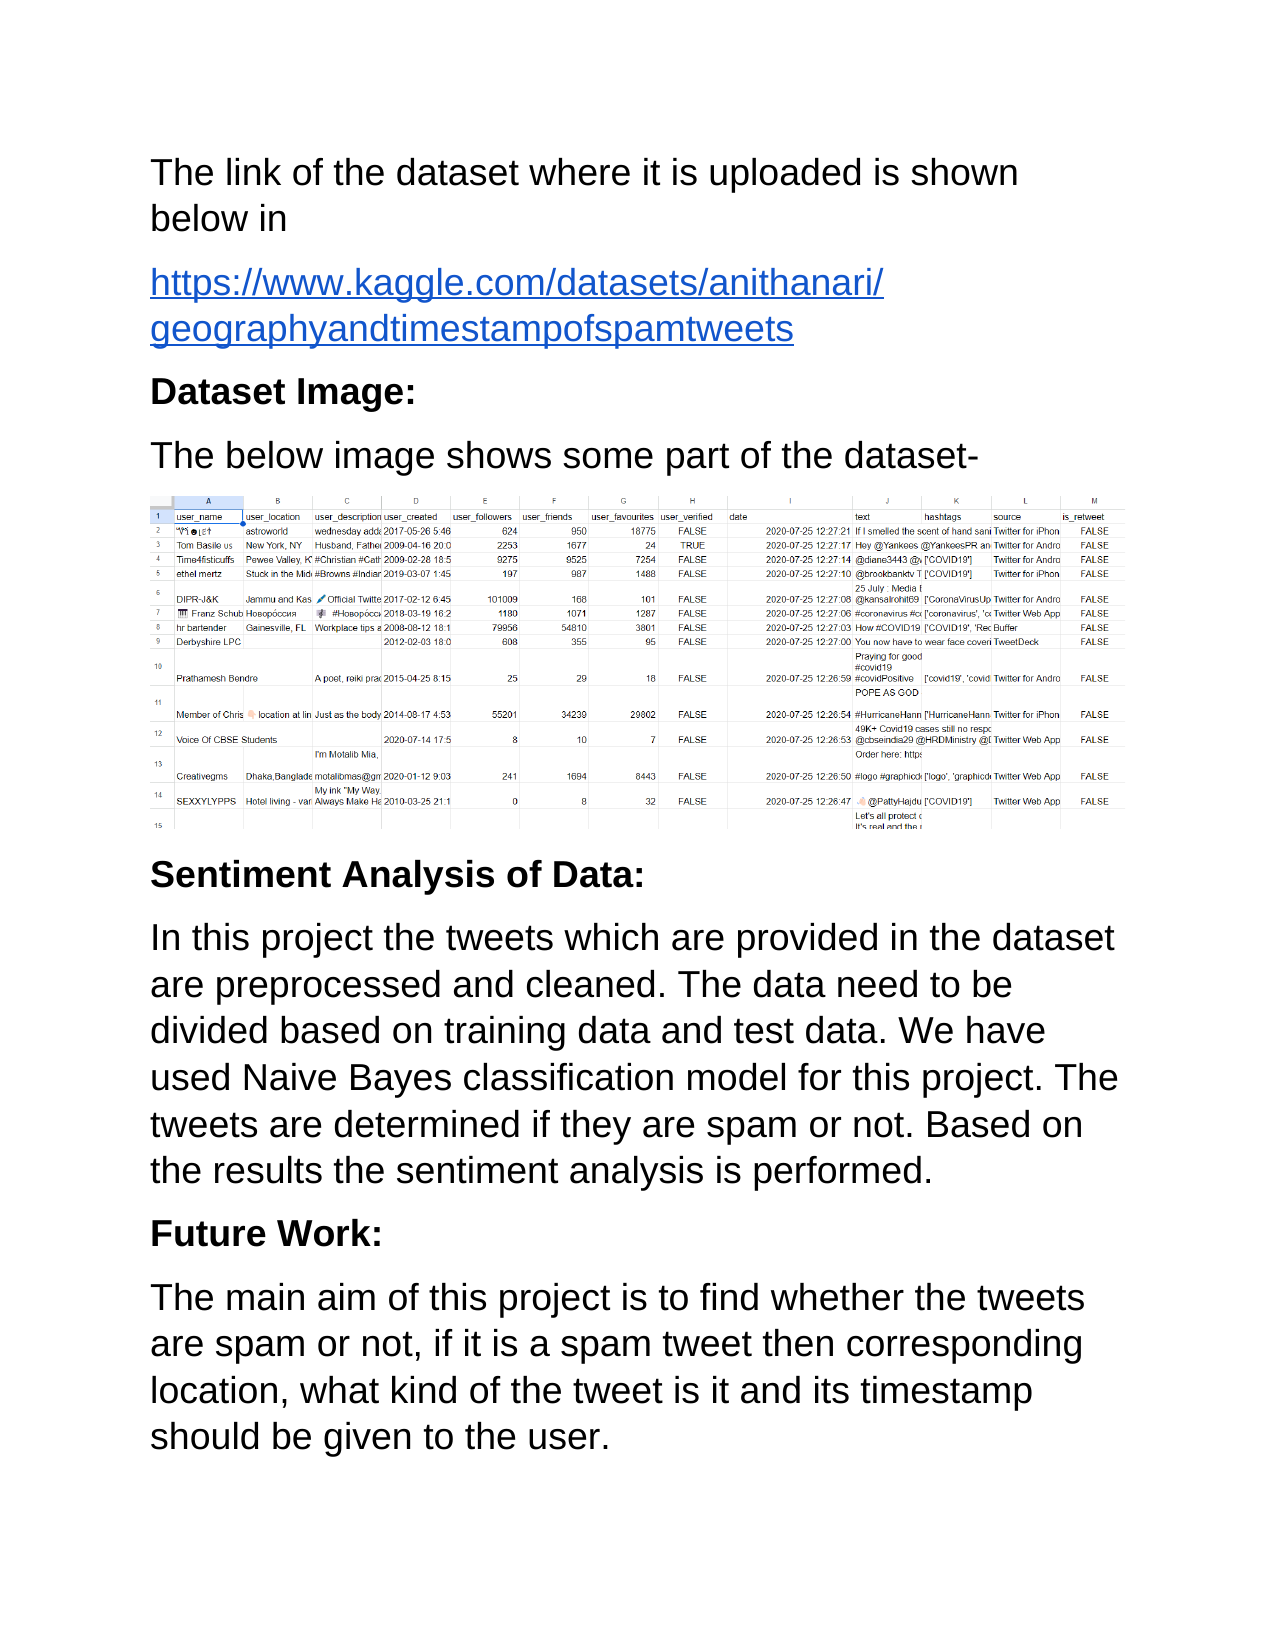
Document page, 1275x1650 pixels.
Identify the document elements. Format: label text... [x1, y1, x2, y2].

text The below image shows some part of the dataset- [150, 433, 1125, 476]
text In this project the tweets which are provided in the dataset are preprocessed and cleaned. The data need to be divided based on training data and test data. We have used Naive Bayes classification model for this project. The tweets are determined if they are spam or not. Based on the results the sentiment analysis is performed. [150, 916, 1125, 1191]
text Sentiment Analysis of Data: [150, 852, 1125, 895]
text Future Work: [150, 1212, 1125, 1255]
text The main aim of this project is to find whether the tweets are spam or not, if it is a spam tweet then corresponding location, what kind of the tweet is it and its timestamp should be given to the user. [150, 1275, 1125, 1458]
text https://www.kaggle.com/datasets/anithanari/geographyandtimestampofspamtweets [150, 260, 1125, 349]
text Dataset Image: [150, 369, 1125, 413]
text The link of the dataset where it is uploaded is shown below in [150, 150, 1125, 240]
picture [150, 496, 1125, 834]
